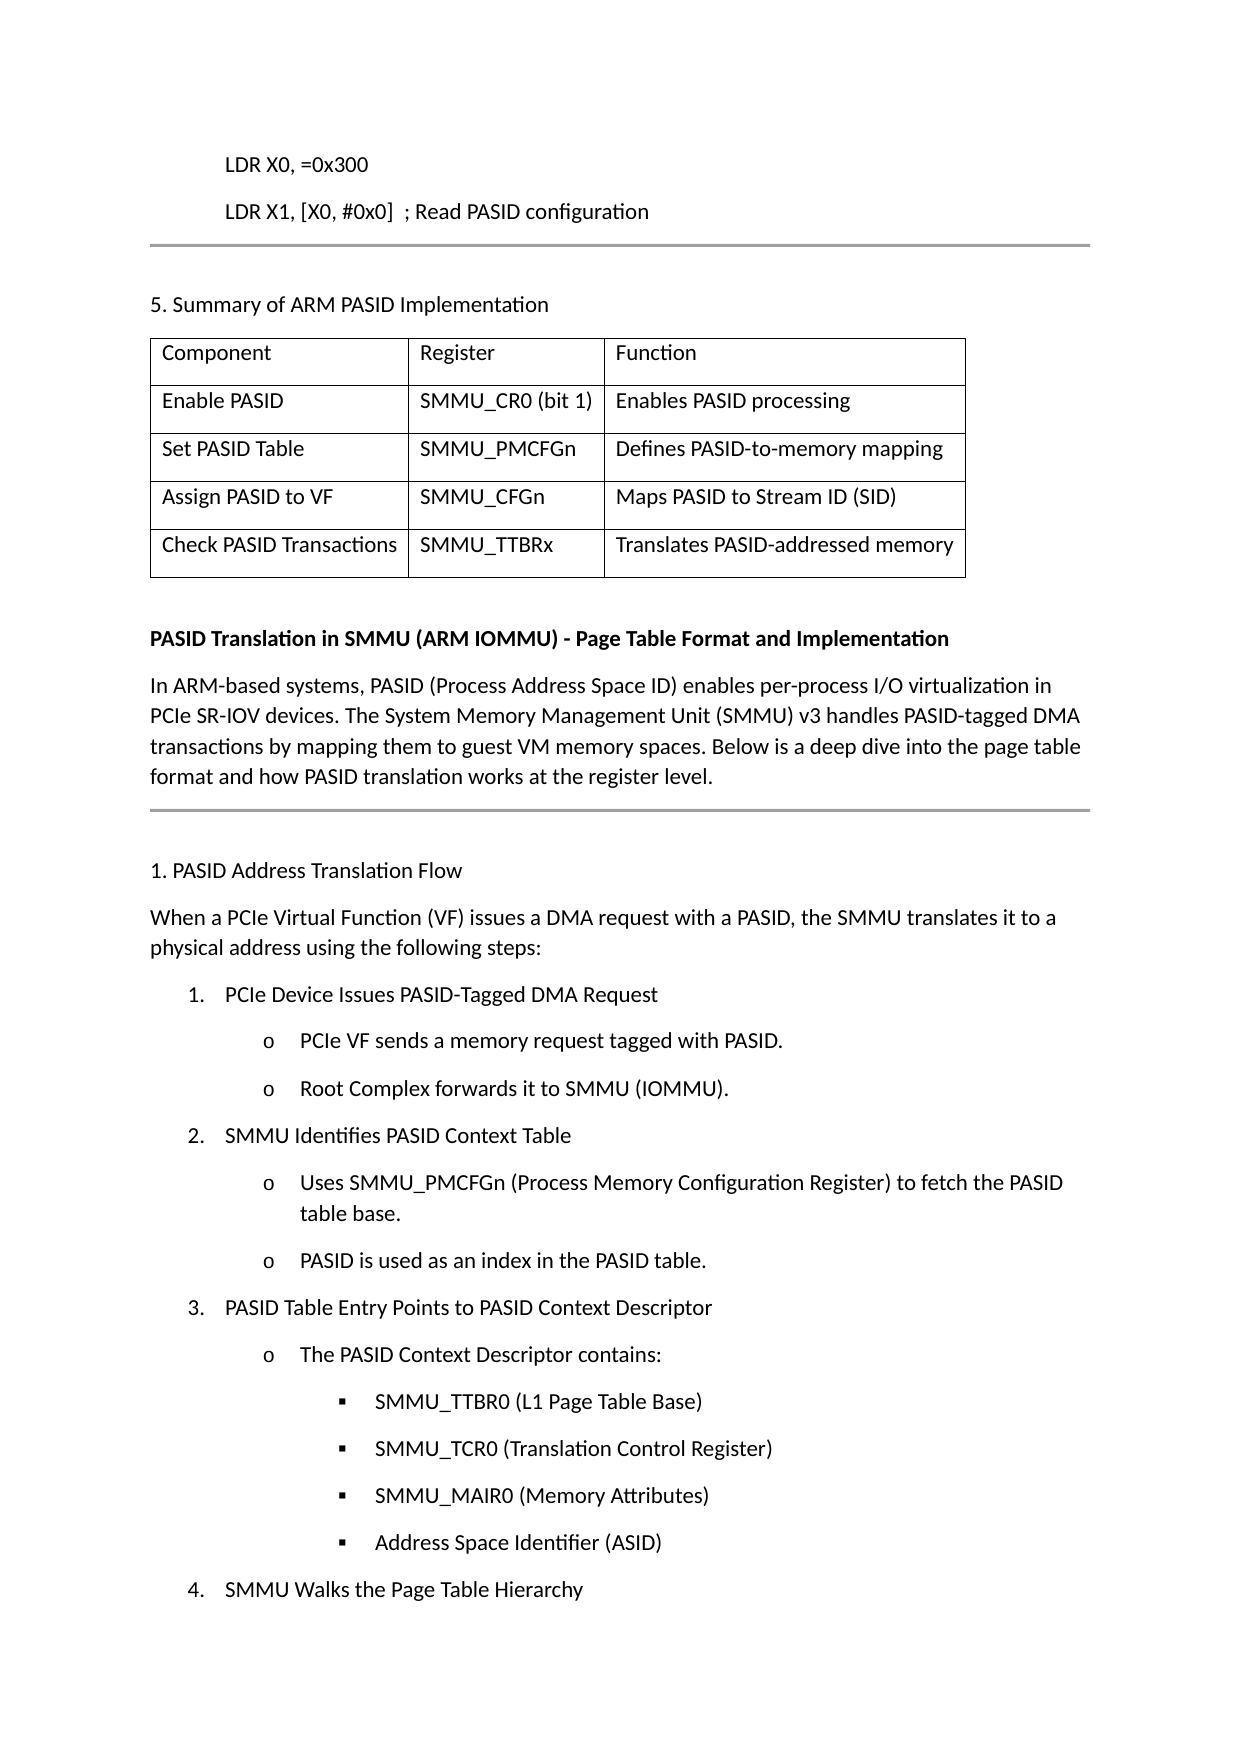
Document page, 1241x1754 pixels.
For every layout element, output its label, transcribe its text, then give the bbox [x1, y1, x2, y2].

table_header Register [409, 339, 604, 385]
table_cell Maps PASID to Stream ID (SID) [605, 482, 965, 529]
table_cell SMMU_CFGn [409, 482, 604, 529]
table_cell Assign PASID to VF [151, 482, 408, 529]
text 1. PASID Address Translation Flow [150, 856, 1090, 884]
table_cell Defines PASID-to-memory mapping [605, 434, 965, 481]
table_cell Set PASID Table [151, 434, 408, 481]
table_cell SMMU_CR0 (bit 1) [409, 386, 604, 433]
table_header Function [605, 339, 965, 385]
table_cell Enable PASID [151, 386, 408, 433]
list Address Space Identifier (ASID) [337, 1528, 1090, 1556]
table_cell Check PASID Transactions [151, 530, 408, 577]
list SMMU_TTBR0 (L1 Page Table Base) [337, 1387, 1090, 1416]
text When a PCIe Virtual Function (VF) issues a DMA request with a PASID, the SMMU translates it to a physical address using the following steps: [150, 903, 1090, 961]
list SMMU_TCR0 (Translation Control Register) [337, 1434, 1090, 1462]
list SMMU Walks the Page Table Hierarchy [187, 1575, 1090, 1603]
table_header Component [151, 339, 408, 385]
list PASID Table Entry Points to PASID Context Descriptor [187, 1293, 1090, 1321]
text LDR X1, [X0, #0x0] ; Read PASID configuration [225, 197, 1090, 225]
text PASID Translation in SMMU (ARM IOMMU) - Page Table Format and Implementation [150, 624, 1090, 652]
list PASID is used as an index in the PASID table. [262, 1246, 1090, 1274]
table_cell Enables PASID processing [605, 386, 965, 433]
text 5. Summary of ARM PASID Implementation [150, 291, 1090, 319]
list PCIe Device Issues PASID-Tagged DMA Request [187, 980, 1090, 1008]
table_cell SMMU_PMCFGn [409, 434, 604, 481]
list Root Complex forwards it to SMMU (IOMMU). [262, 1074, 1090, 1102]
text In ARM-based systems, PASID (Process Address Space ID) enables per-process I/O virtualization in PCIe SR-IOV devices. The System Memory Management Unit (SMMU) v3 handles PASID-tagged DMA transactions by mapping them to guest VM memory spaces. Below is a deep dive into the page table format and how PASID translation works at the register level. [150, 671, 1090, 790]
table_cell Translates PASID-addressed memory [605, 530, 965, 577]
list SMMU_MAIR0 (Memory Attributes) [337, 1481, 1090, 1509]
list PCIe VF sends a memory request tagged with PASID. [262, 1027, 1090, 1055]
list The PASID Context Descriptor contains: [262, 1340, 1090, 1369]
list Uses SMMU_PMCFGn (Process Memory Configuration Register) to fetch the PASID table base. [262, 1168, 1090, 1227]
table_cell SMMU_TTBRx [409, 530, 604, 577]
text LDR X0, =0x300 [225, 150, 1090, 178]
list SMMU Identifies PASID Context Table [187, 1121, 1090, 1149]
